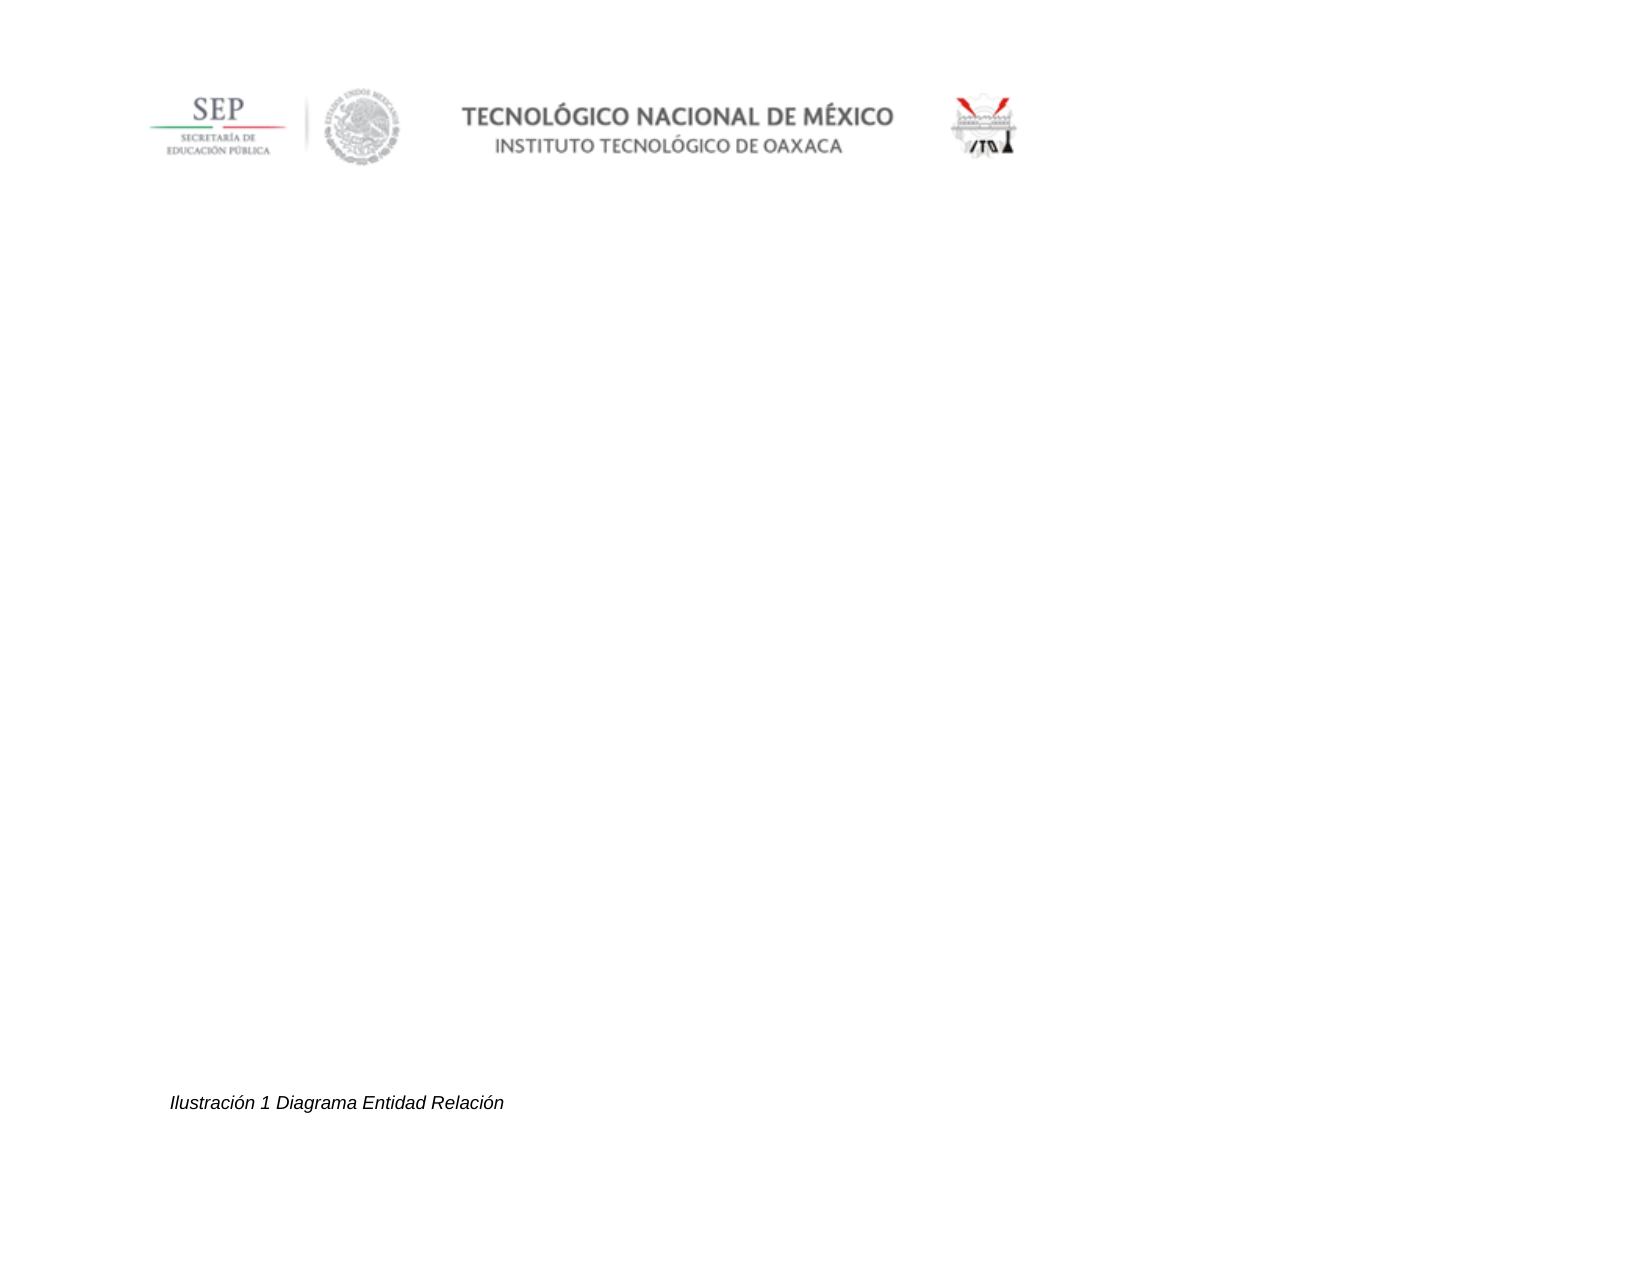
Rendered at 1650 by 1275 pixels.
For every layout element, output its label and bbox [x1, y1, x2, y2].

picture [147, 73, 1034, 182]
